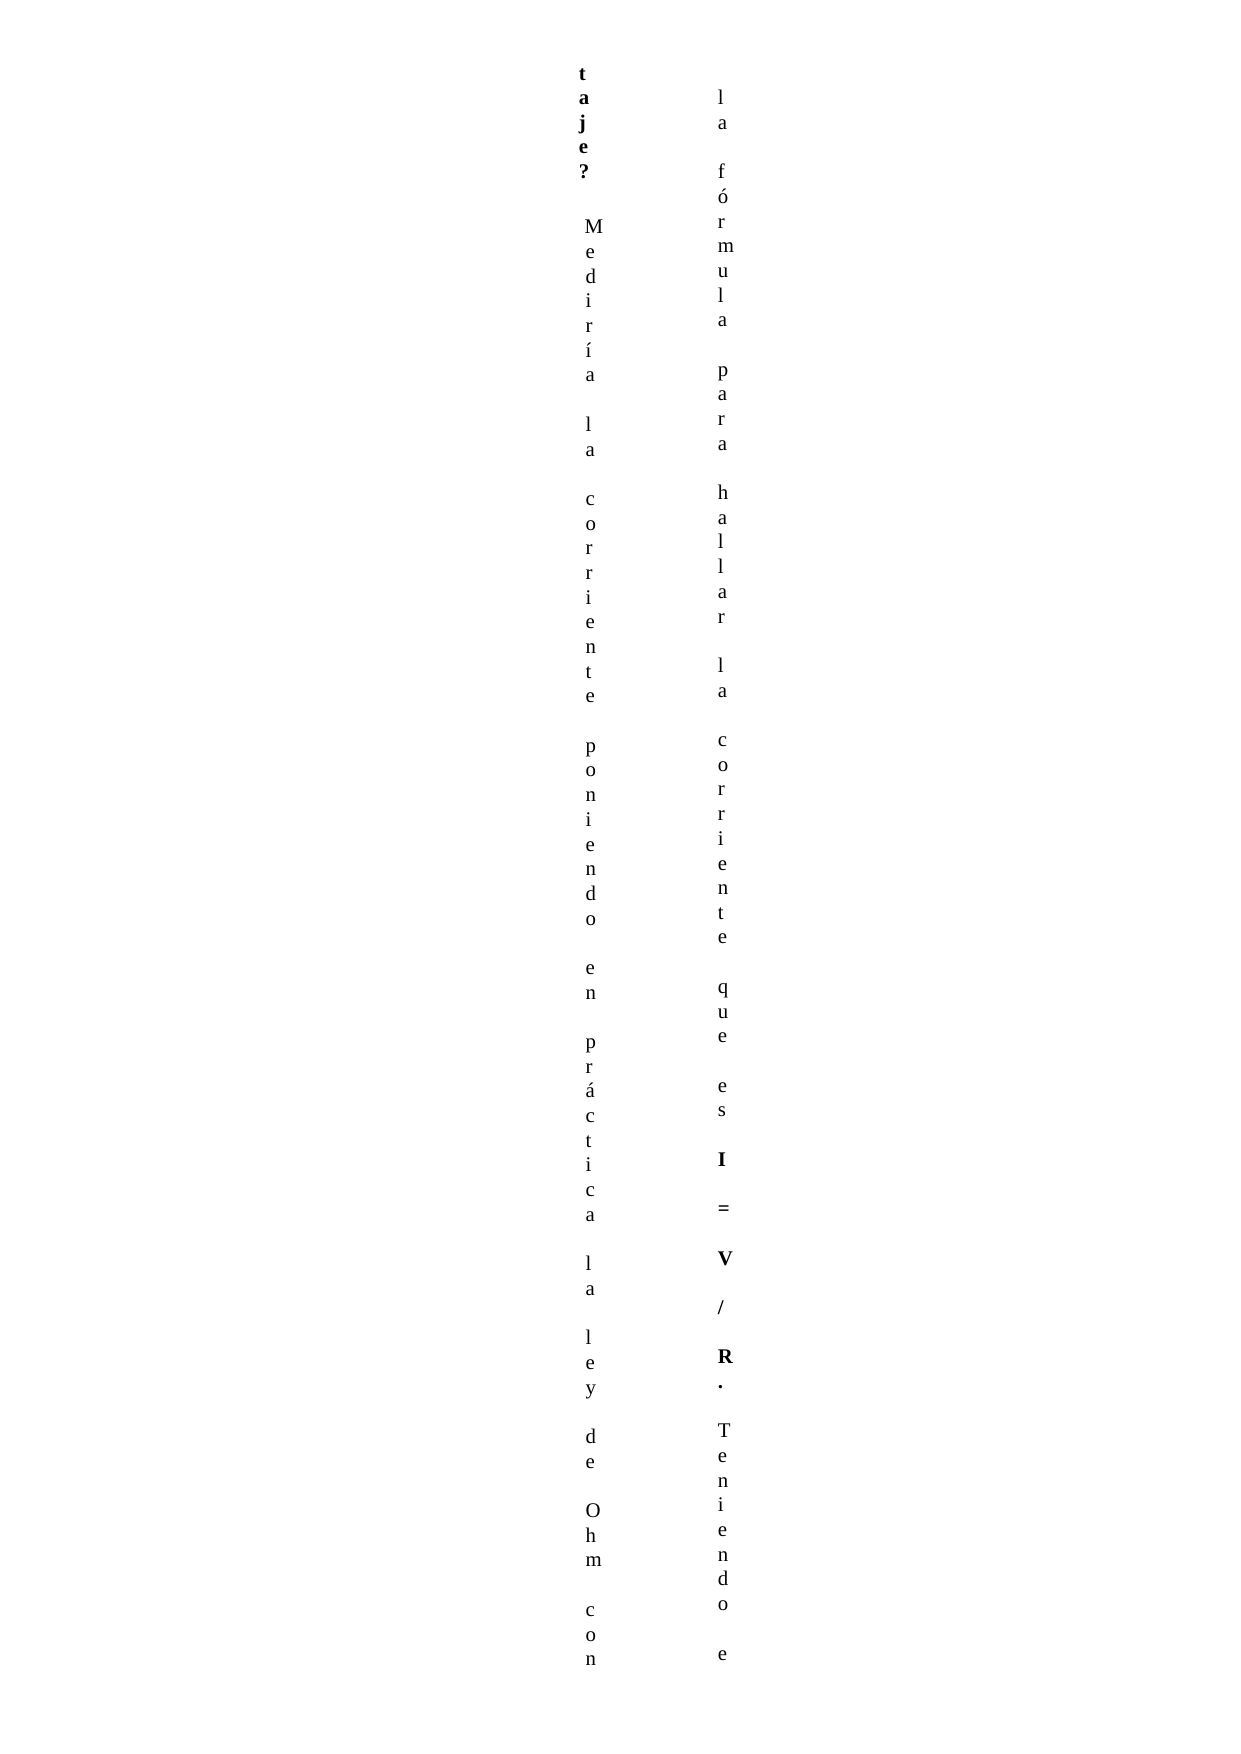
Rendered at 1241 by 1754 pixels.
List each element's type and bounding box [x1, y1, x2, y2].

list [541, 60, 583, 208]
